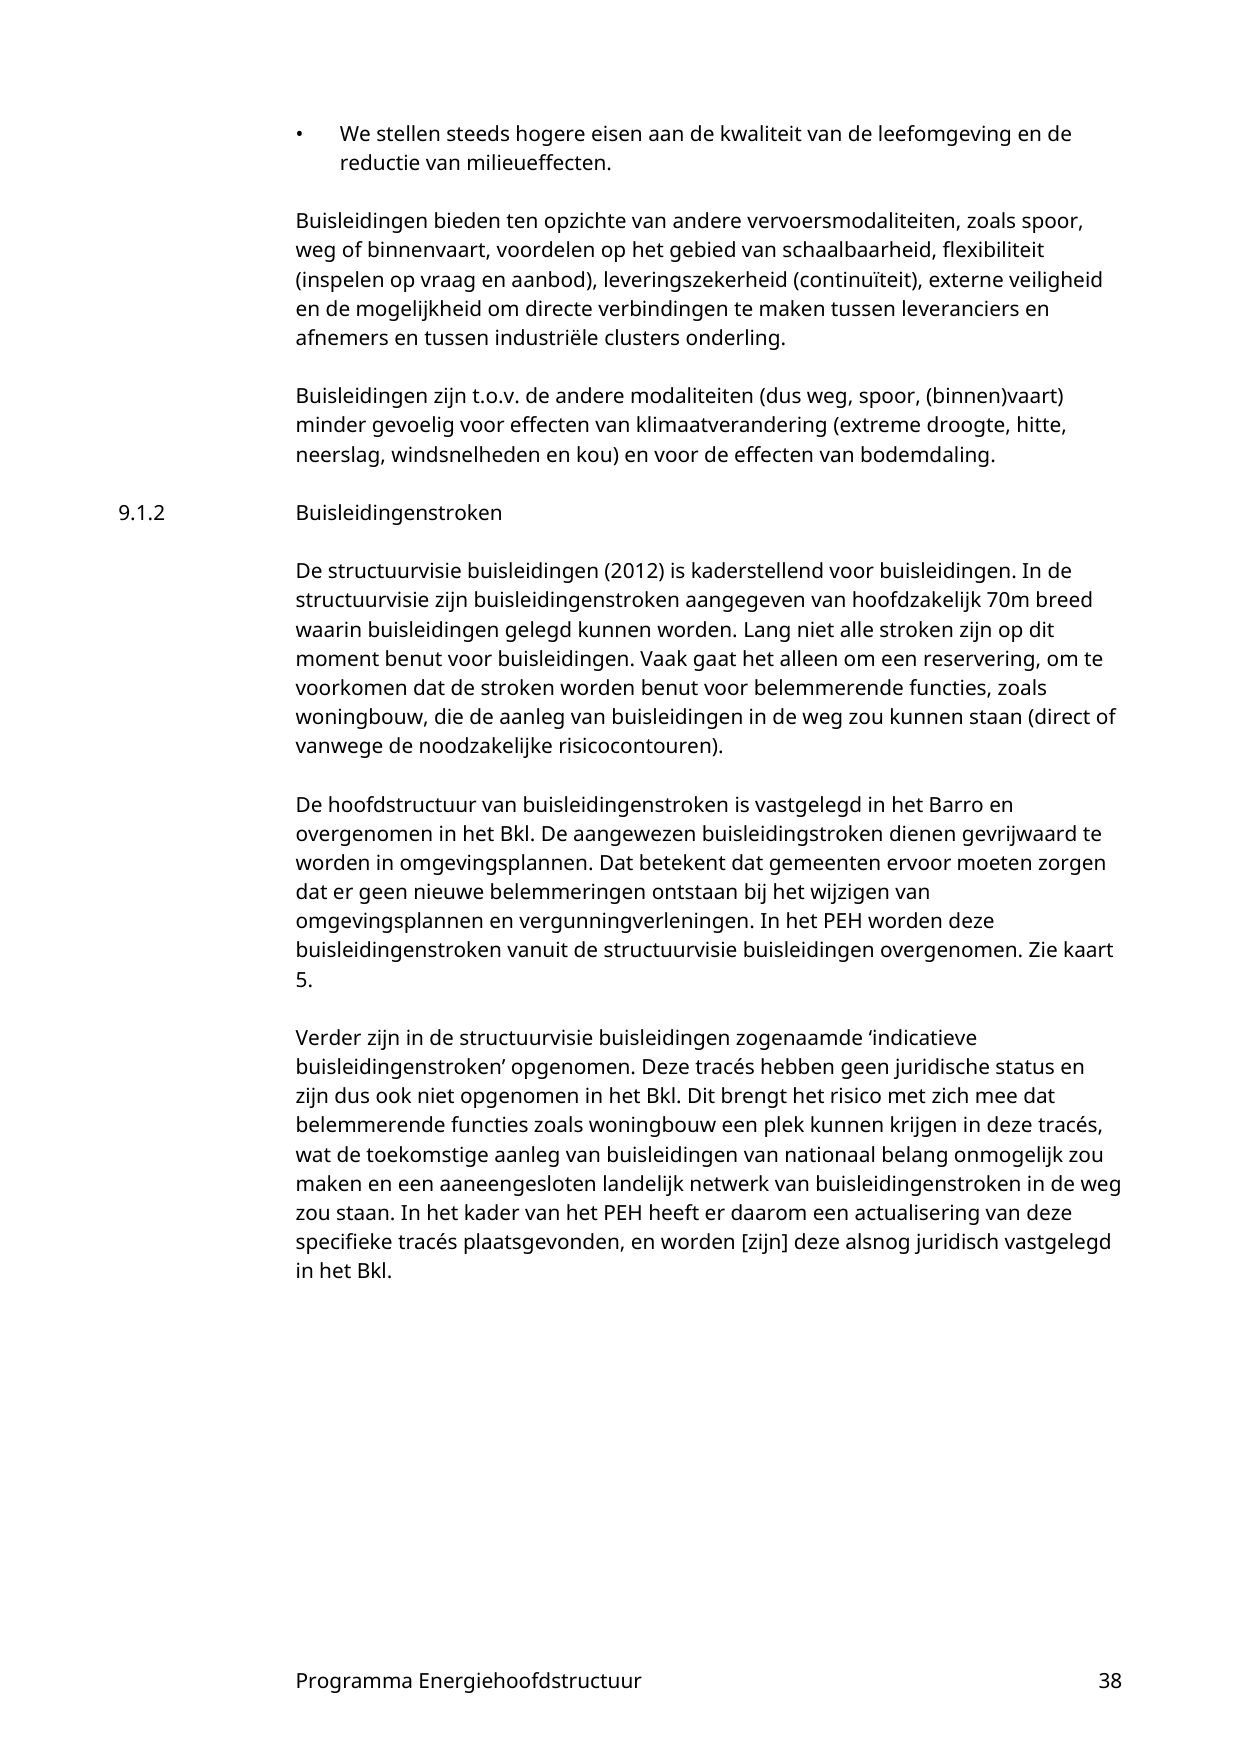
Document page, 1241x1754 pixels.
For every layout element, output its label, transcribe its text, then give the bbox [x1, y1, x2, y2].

text • We stellen steeds hogere eisen aan de kwaliteit van de leefomgeving en de reductie van milieueffecten. [295, 118, 1122, 176]
text De hoofdstructuur van buisleidingenstroken is vastgelegd in het Barro en overgenomen in het Bkl. De aangewezen buisleidingstroken dienen gevrijwaard te worden in omgevingsplannen. Dat betekent dat gemeenten ervoor moeten zorgen dat er geen nieuwe belemmeringen ontstaan bij het wijzigen van omgevingsplannen en vergunningverleningen. In het PEH worden deze buisleidingenstroken vanuit de structuurvisie buisleidingen overgenomen. Zie kaart 5. [295, 789, 1122, 993]
text Buisleidingen zijn t.o.v. de andere modaliteiten (dus weg, spoor, (binnen)vaart) minder gevoelig voor effecten van klimaatverandering (extreme droogte, hitte, neerslag, windsnelheden en kou) en voor de effecten van bodemdaling. [295, 381, 1122, 468]
text De structuurvisie buisleidingen (2012) is kaderstellend voor buisleidingen. In de structuurvisie zijn buisleidingenstroken aangegeven van hoofdzakelijk 70m breed waarin buisleidingen gelegd kunnen worden. Lang niet alle stroken zijn op dit moment benut voor buisleidingen. Vaak gaat het alleen om een reservering, om te voorkomen dat de stroken worden benut voor belemmerende functies, zoals woningbouw, die de aanleg van buisleidingen in de weg zou kunnen staan (direct of vanwege de noodzakelijke risicocontouren). [295, 556, 1122, 760]
text Verder zijn in de structuurvisie buisleidingen zogenaamde ‘indicatieve buisleidingenstroken’ opgenomen. Deze tracés hebben geen juridische status en zijn dus ook niet opgenomen in het Bkl. Dit brengt het risico met zich mee dat belemmerende functies zoals woningbouw een plek kunnen krijgen in deze tracés, wat de toekomstige aanleg van buisleidingen van nationaal belang onmogelijk zou maken en een aaneengesloten landelijk netwerk van buisleidingenstroken in de weg zou staan. In het kader van het PEH heeft er daarom een actualisering van deze specifieke tracés plaatsgevonden, en worden [zijn] deze alsnog juridisch vastgelegd in het Bkl. [295, 1022, 1122, 1285]
text 9.1.2 Buisleidingenstroken [118, 497, 1122, 526]
text Buisleidingen bieden ten opzichte van andere vervoersmodaliteiten, zoals spoor, weg of binnenvaart, voordelen op het gebied van schaalbaarheid, flexibiliteit (inspelen op vraag en aanbod), leveringszekerheid (continuïteit), externe veiligheid en de mogelijkheid om directe verbindingen te maken tussen leveranciers en afnemers en tussen industriële clusters onderling. [295, 206, 1122, 351]
